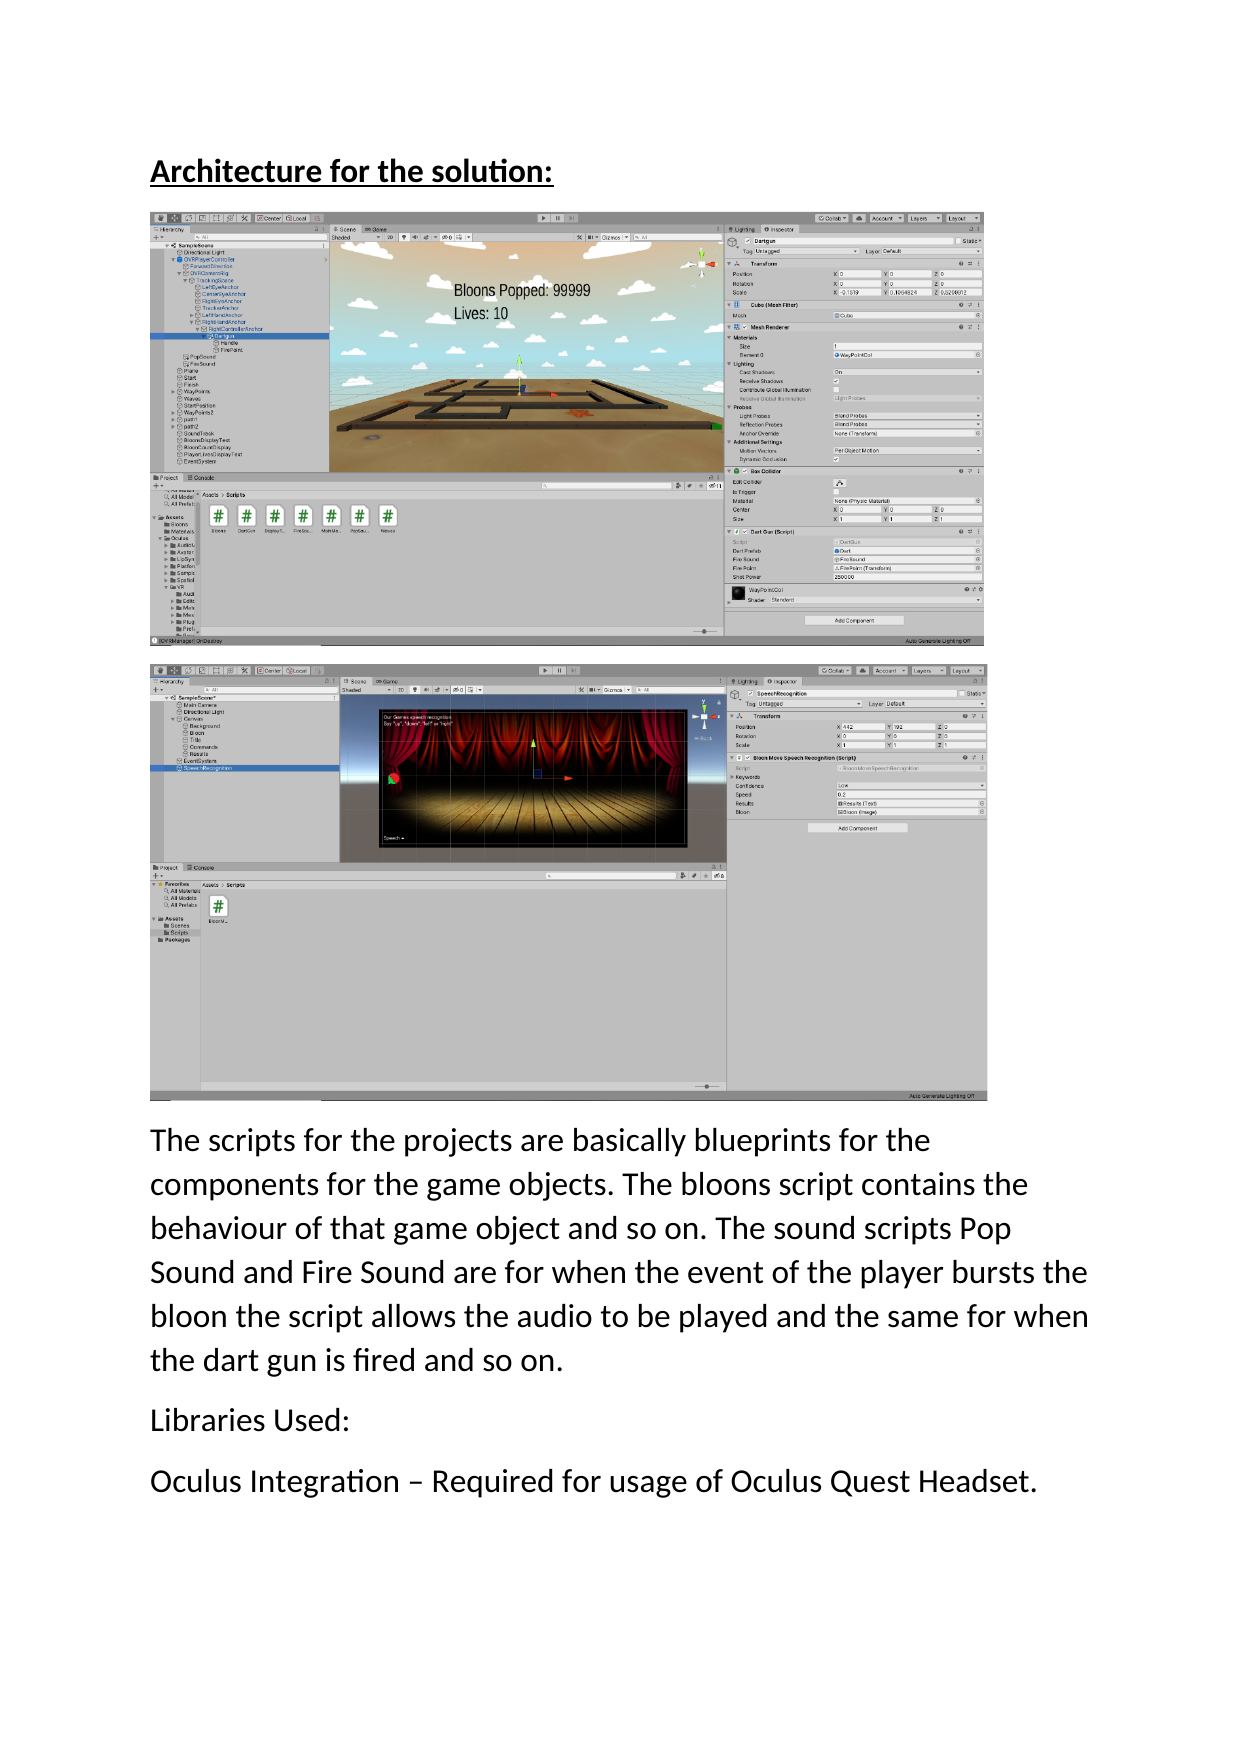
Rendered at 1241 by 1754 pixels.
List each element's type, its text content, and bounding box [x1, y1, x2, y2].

text Architecture for the solution: [150, 150, 1090, 191]
text The scripts for the projects are basically blueprints for the components for the game objects. The bloons script contains the behaviour of that game object and so on. The sound scripts Pop Sound and Fire Sound are for when the event of the player bursts the bloon the script allows the audio to be played and the same for when the dart gun is fired and so on. [150, 1119, 1090, 1379]
text Oculus Integration – Required for usage of Oculus Quest Headset. [150, 1460, 1090, 1501]
picture [150, 664, 988, 1101]
text Libraries Used: [150, 1399, 1090, 1440]
picture [150, 210, 984, 646]
